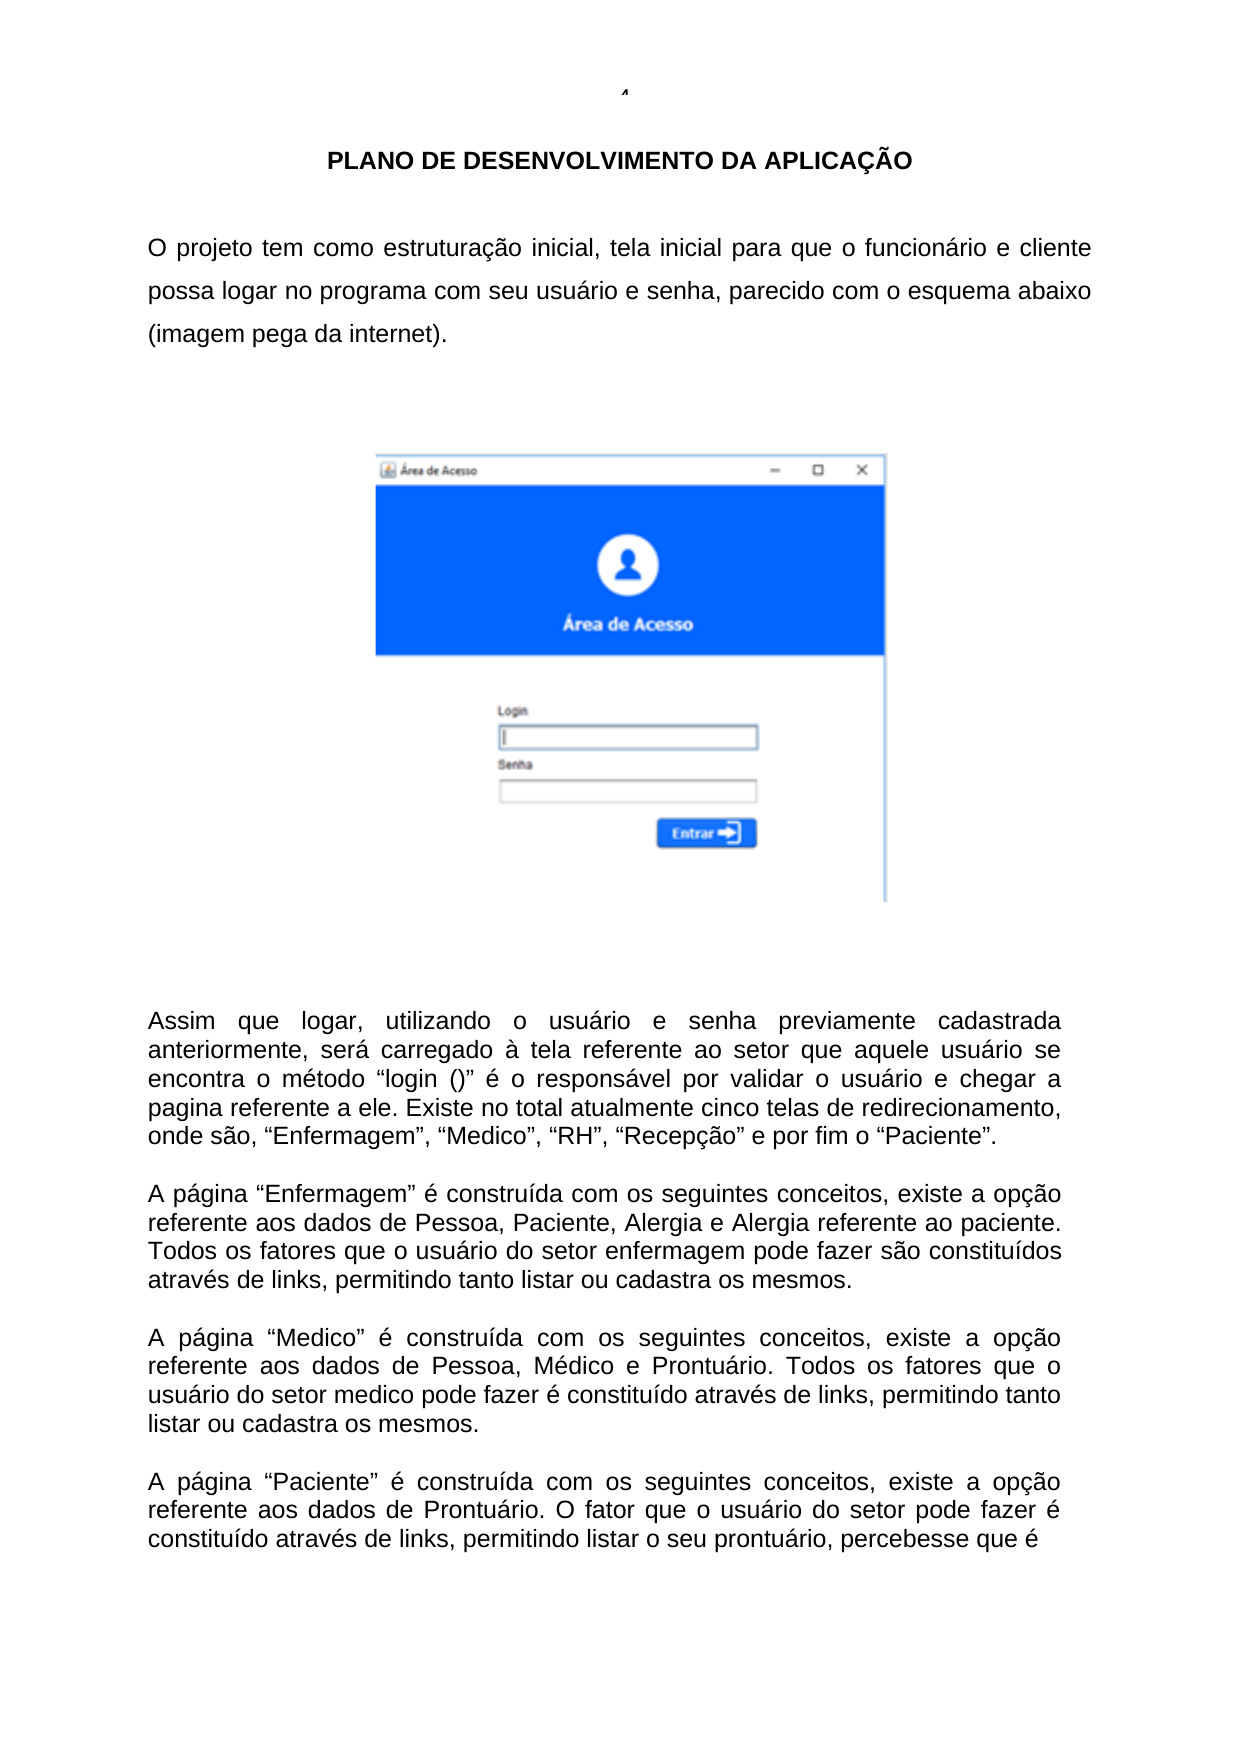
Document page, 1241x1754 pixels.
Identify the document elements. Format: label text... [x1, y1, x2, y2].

text A página “Medico” é construída com os seguintes conceitos, existe a opção referente aos dados de Pessoa, Médico e Prontuário. Todos os fatores que o usuário do setor medico pode fazer é constituído através de links, permitindo tanto listar ou cadastra os mesmos. [148, 1323, 1063, 1438]
picture [375, 453, 888, 902]
subtitle PLANO DE DESENVOLVIMENTO DA APLICAÇÃO [325, 146, 915, 175]
text A página “Paciente” é construída com os seguintes conceitos, existe a opção referente aos dados de Prontuário. O fator que o usuário do setor pode fazer é constituído através de links, permitindo listar o seu prontuário, percebesse que é [148, 1466, 1062, 1553]
text Assim que logar, utilizando o usuário e senha previamente cadastrada anteriormente, será carregado à tela referente ao setor que aquele usuário se encontra o método “login ()” é o responsável por validar o usuário e chegar a pagina referente a ele. Existe no total atualmente cinco telas de redirecionamento, onde são, “Enfermagem”, “Medico”, “RH”, “Recepção” e por fim o “Paciente”. [148, 1006, 1063, 1150]
text O projeto tem como estruturação inicial, tela inicial para que o funcionário e cliente possa logar no programa com seu usuário e senha, parecido com o esquema abaixo (imagem pega da internet). [147, 233, 1093, 348]
text A página “Enfermagem” é construída com os seguintes conceitos, existe a opção referente aos dados de Pessoa, Paciente, Alergia e Alergia referente ao paciente. Todos os fatores que o usuário do setor enfermagem pode fazer são constituídos através de links, permitindo tanto listar ou cadastra os mesmos. [148, 1179, 1063, 1294]
